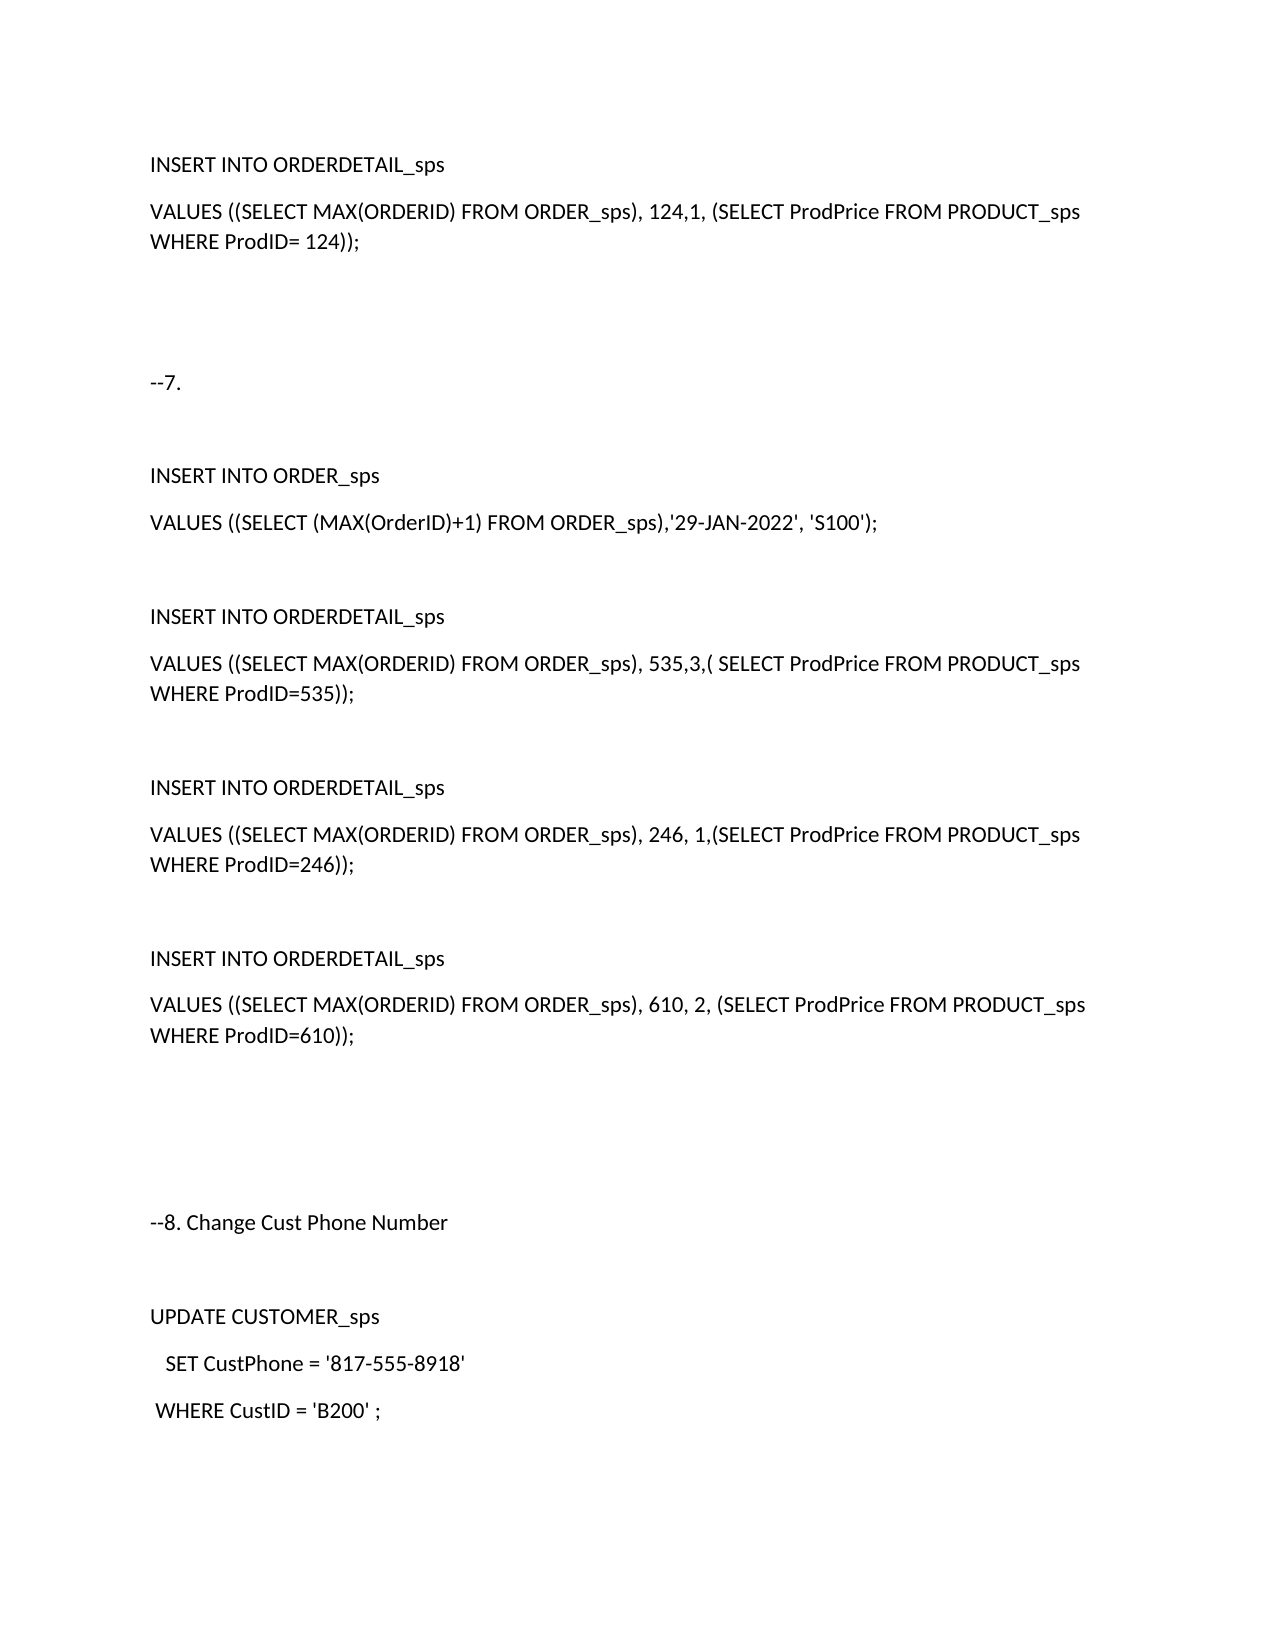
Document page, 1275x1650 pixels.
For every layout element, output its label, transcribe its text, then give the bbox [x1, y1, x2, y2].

text INSERT INTO ORDERDETAIL_sps [150, 602, 1125, 630]
text VALUES ((SELECT MAX(ORDERID) FROM ORDER_sps), 246, 1,(SELECT ProdPrice FROM PRODUCT_sps WHERE ProdID=246)); [150, 820, 1125, 878]
text SET CustPhone = '817-555-8918' [150, 1349, 1125, 1377]
text UPDATE CUSTOMER_sps [150, 1302, 1125, 1330]
text WHERE CustID = 'B200' ; [150, 1396, 1125, 1424]
text INSERT INTO ORDERDETAIL_sps [150, 150, 1125, 178]
text --8. Change Cust Phone Number [150, 1208, 1125, 1236]
text VALUES ((SELECT MAX(ORDERID) FROM ORDER_sps), 610, 2, (SELECT ProdPrice FROM PRODUCT_sps WHERE ProdID=610)); [150, 991, 1125, 1049]
text VALUES ((SELECT MAX(ORDERID) FROM ORDER_sps), 124,1, (SELECT ProdPrice FROM PRODUCT_sps WHERE ProdID= 124)); [150, 197, 1125, 255]
text INSERT INTO ORDER_sps [150, 461, 1125, 489]
text --7. [150, 368, 1125, 396]
text VALUES ((SELECT (MAX(OrderID)+1) FROM ORDER_sps),'29-JAN-2022', 'S100'); [150, 508, 1125, 536]
text VALUES ((SELECT MAX(ORDERID) FROM ORDER_sps), 535,3,( SELECT ProdPrice FROM PRODUCT_sps WHERE ProdID=535)); [150, 649, 1125, 707]
text INSERT INTO ORDERDETAIL_sps [150, 773, 1125, 801]
text INSERT INTO ORDERDETAIL_sps [150, 944, 1125, 972]
